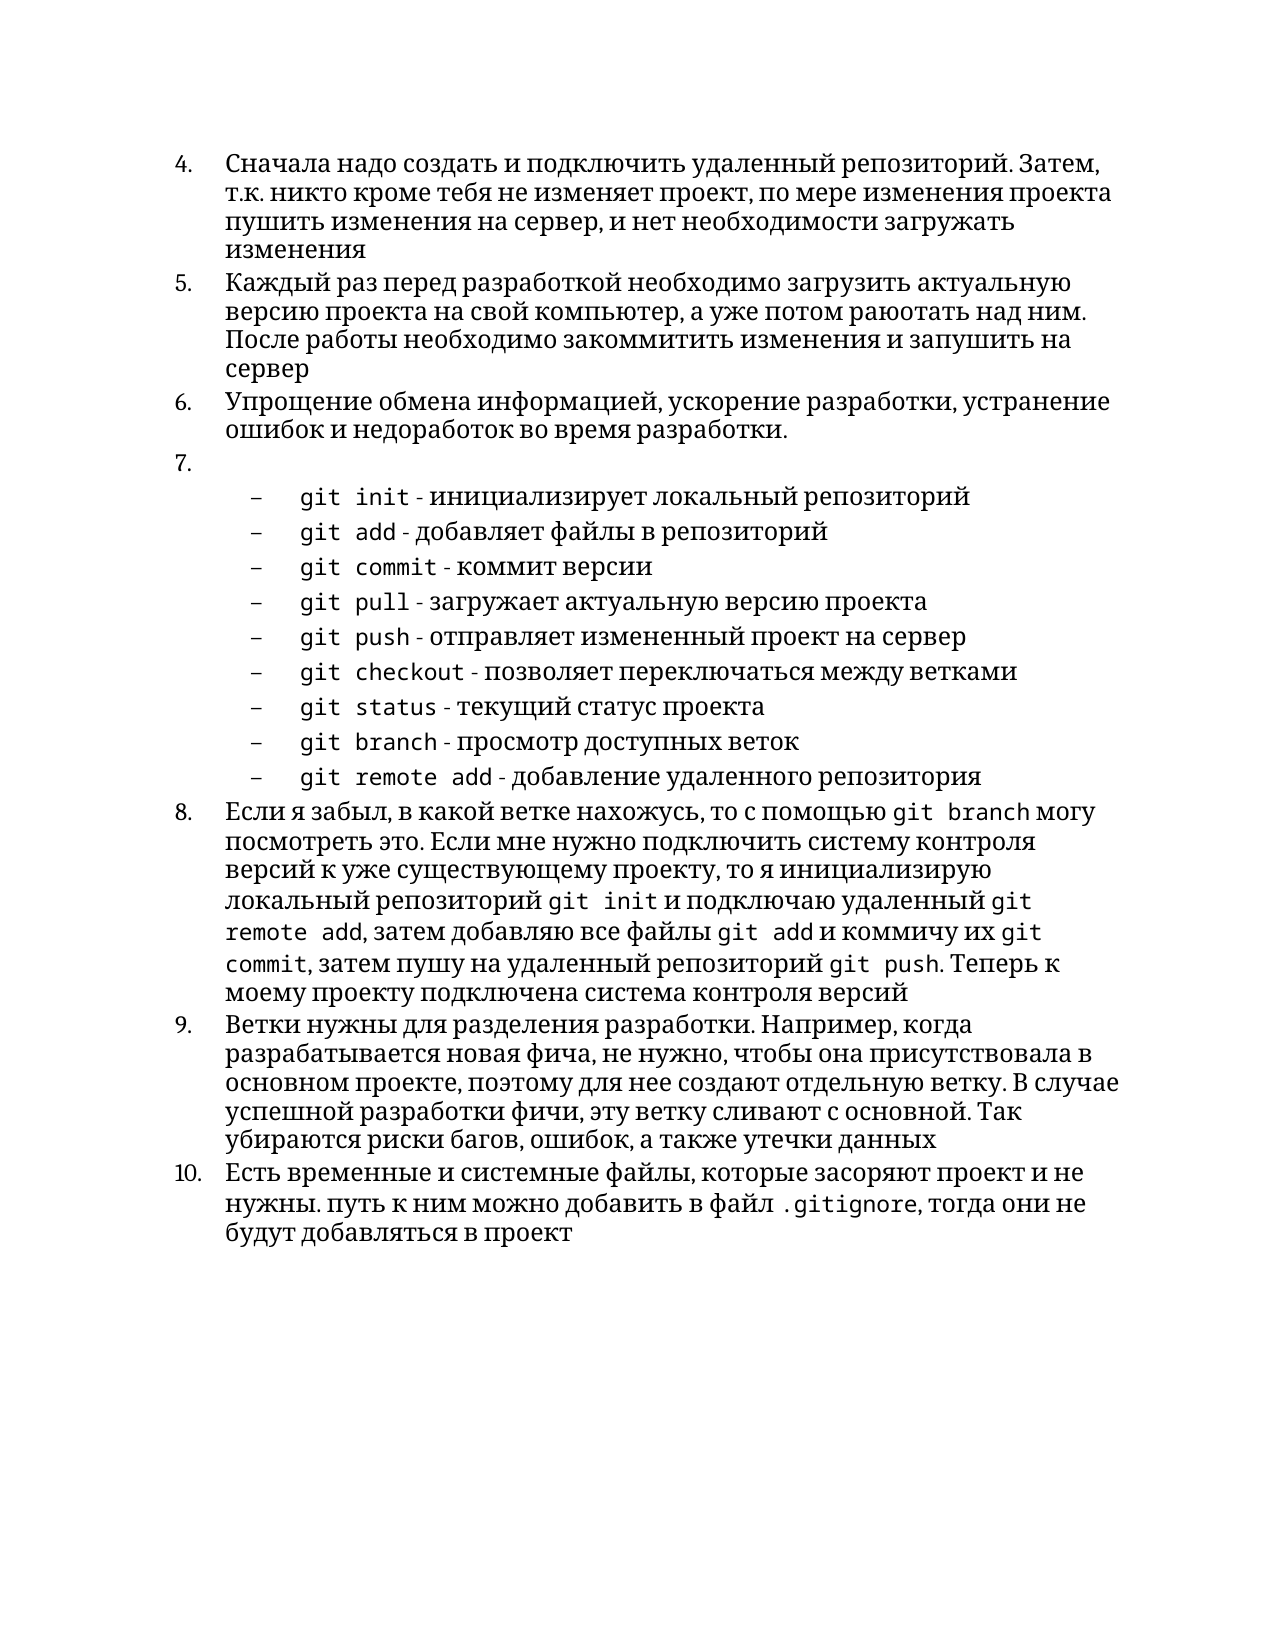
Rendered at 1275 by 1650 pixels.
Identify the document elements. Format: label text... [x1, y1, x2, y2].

list Упрощение обмена информацией, ускорение разработки, устранение ошибок и недоработок во время разработки. [175, 387, 1125, 445]
list git add - добавляет файлы в репозиторий [250, 516, 1125, 547]
list git pull - загружает актуальную версию проекта [250, 586, 1125, 617]
list git remote add - добавление удаленного репозитория [250, 761, 1125, 792]
list git status - текущий статус проекта [250, 691, 1125, 722]
list git push - отправляет измененный проект на сервер [250, 621, 1125, 652]
list Есть временные и системные файлы, которые засоряют проект и не нужны. путь к ним можно добавить в файл .gitignore, тогда они не будут добавляться в проект [175, 1159, 1125, 1247]
list git init - инициализирует локальный репозиторий [250, 481, 1125, 512]
list Если я забыл, в какой ветке нахожусь, то с помощью git branch могу посмотреть это. Если мне нужно подключить систему контроля версий к уже существующему проекту, то я инициализирую локальный репозиторий git init и подключаю удаленный git remote add, затем добавляю все файлы git add и коммичу их git commit, затем пушу на удаленный репозиторий git push. Теперь к моему проекту подключена система контроля версий [175, 796, 1125, 1007]
list Сначала надо создать и подключить удаленный репозиторий. Затем, т.к. никто кроме тебя не изменяет проект, по мере изменения проекта пушить изменения на сервер, и нет необходимости загружать изменения [175, 150, 1125, 265]
list Ветки нужны для разделения разработки. Например, когда разрабатывается новая фича, не нужно, чтобы она присутствовала в основном проекте, поэтому для нее создают отдельную ветку. В случае успешной разработки фичи, эту ветку сливают с основной. Так убираются риски багов, ошибок, а также утечки данных [175, 1011, 1125, 1155]
list Каждый раз перед разработкой необходимо загрузить актуальную версию проекта на свой компьютер, а уже потом раюотать над ним. После работы необходимо закоммитить изменения и запушить на сервер [175, 269, 1125, 384]
list git commit - коммит версии [250, 551, 1125, 582]
list git checkout - позволяет переключаться между ветками [250, 656, 1125, 687]
list git branch - просмотр доступных веток [250, 726, 1125, 757]
